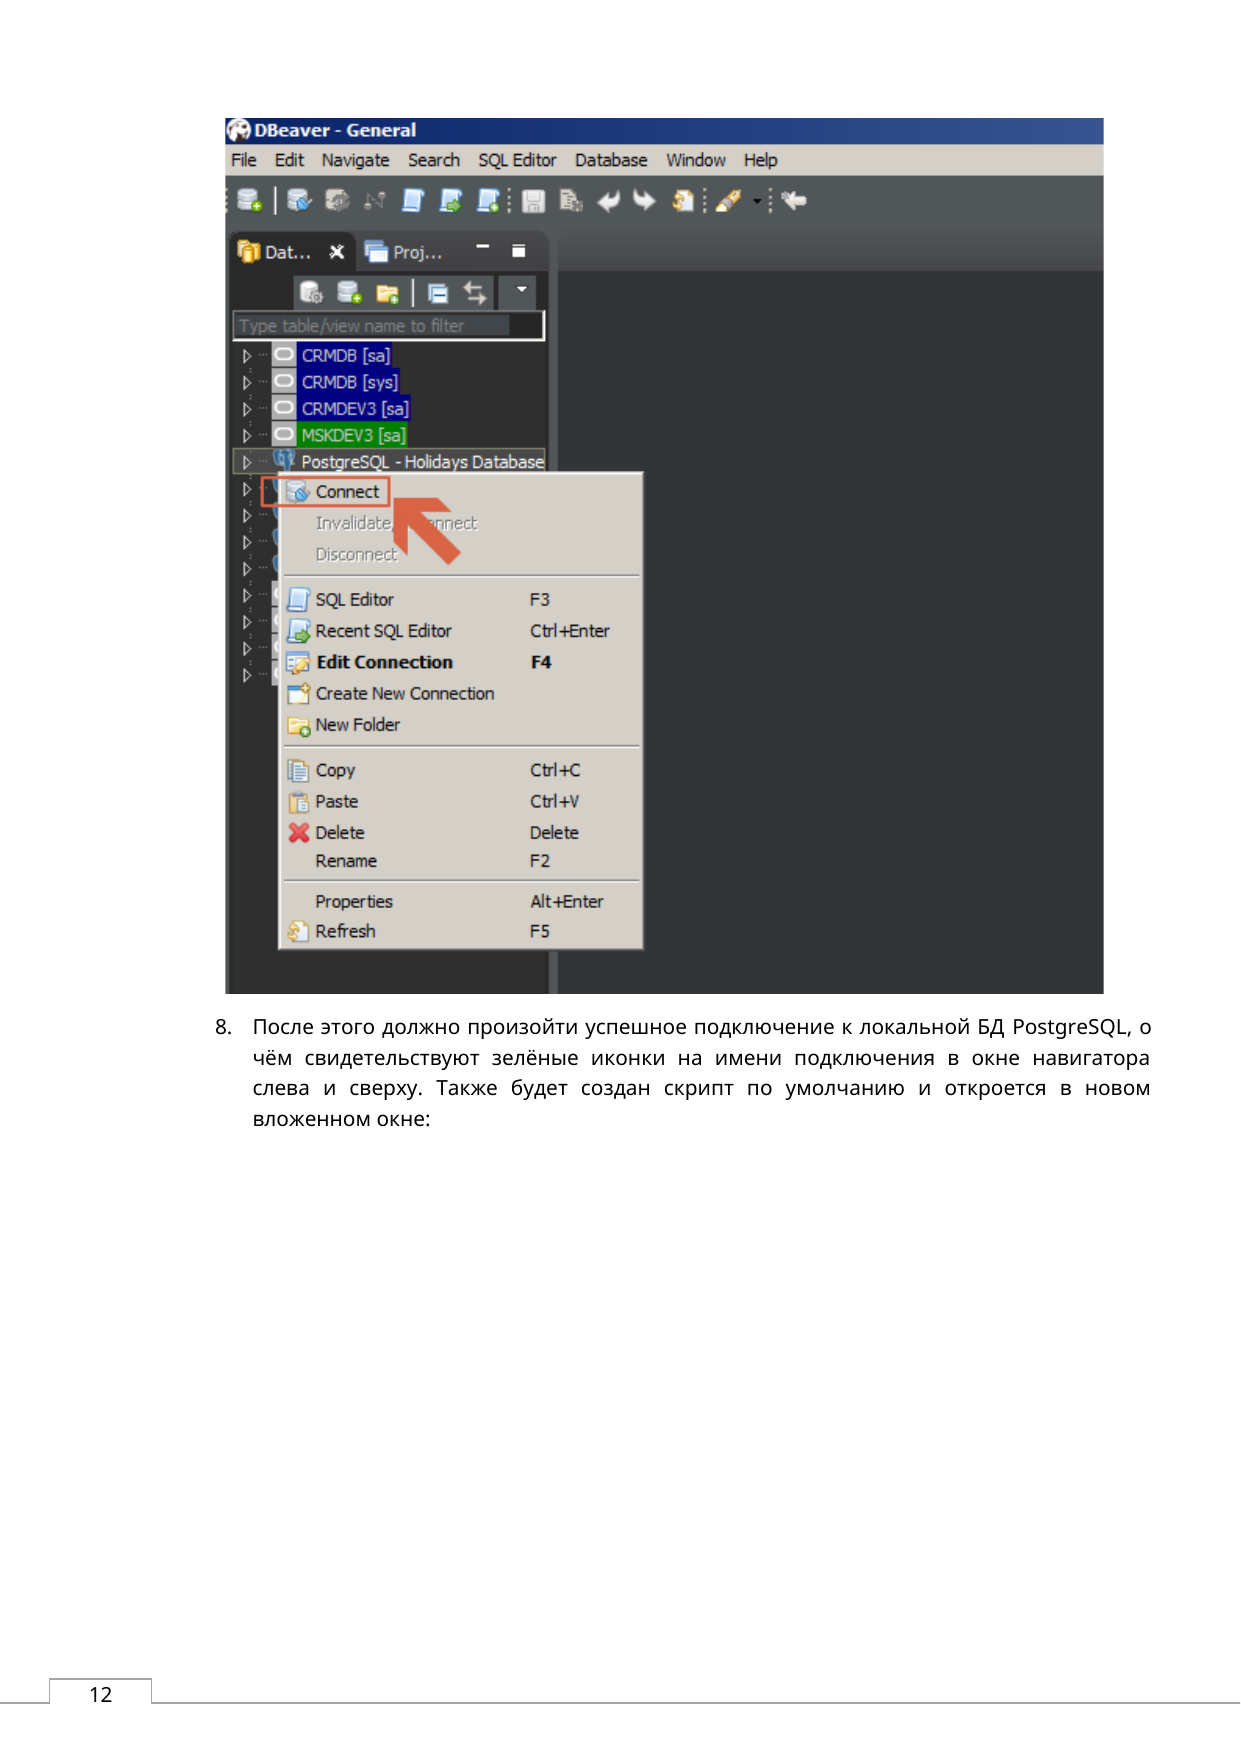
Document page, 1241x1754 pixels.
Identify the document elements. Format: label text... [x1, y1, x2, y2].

picture [225, 118, 1104, 994]
list После этого должно произойти успешное подключение к локальной БД PostgreSQL, о чём свидетельствуют зелёные иконки на имени подключения в окне навигатора слева и сверху. Также будет создан скрипт по умолчанию и откроется в новом вложенном окне: [215, 1012, 1152, 1132]
